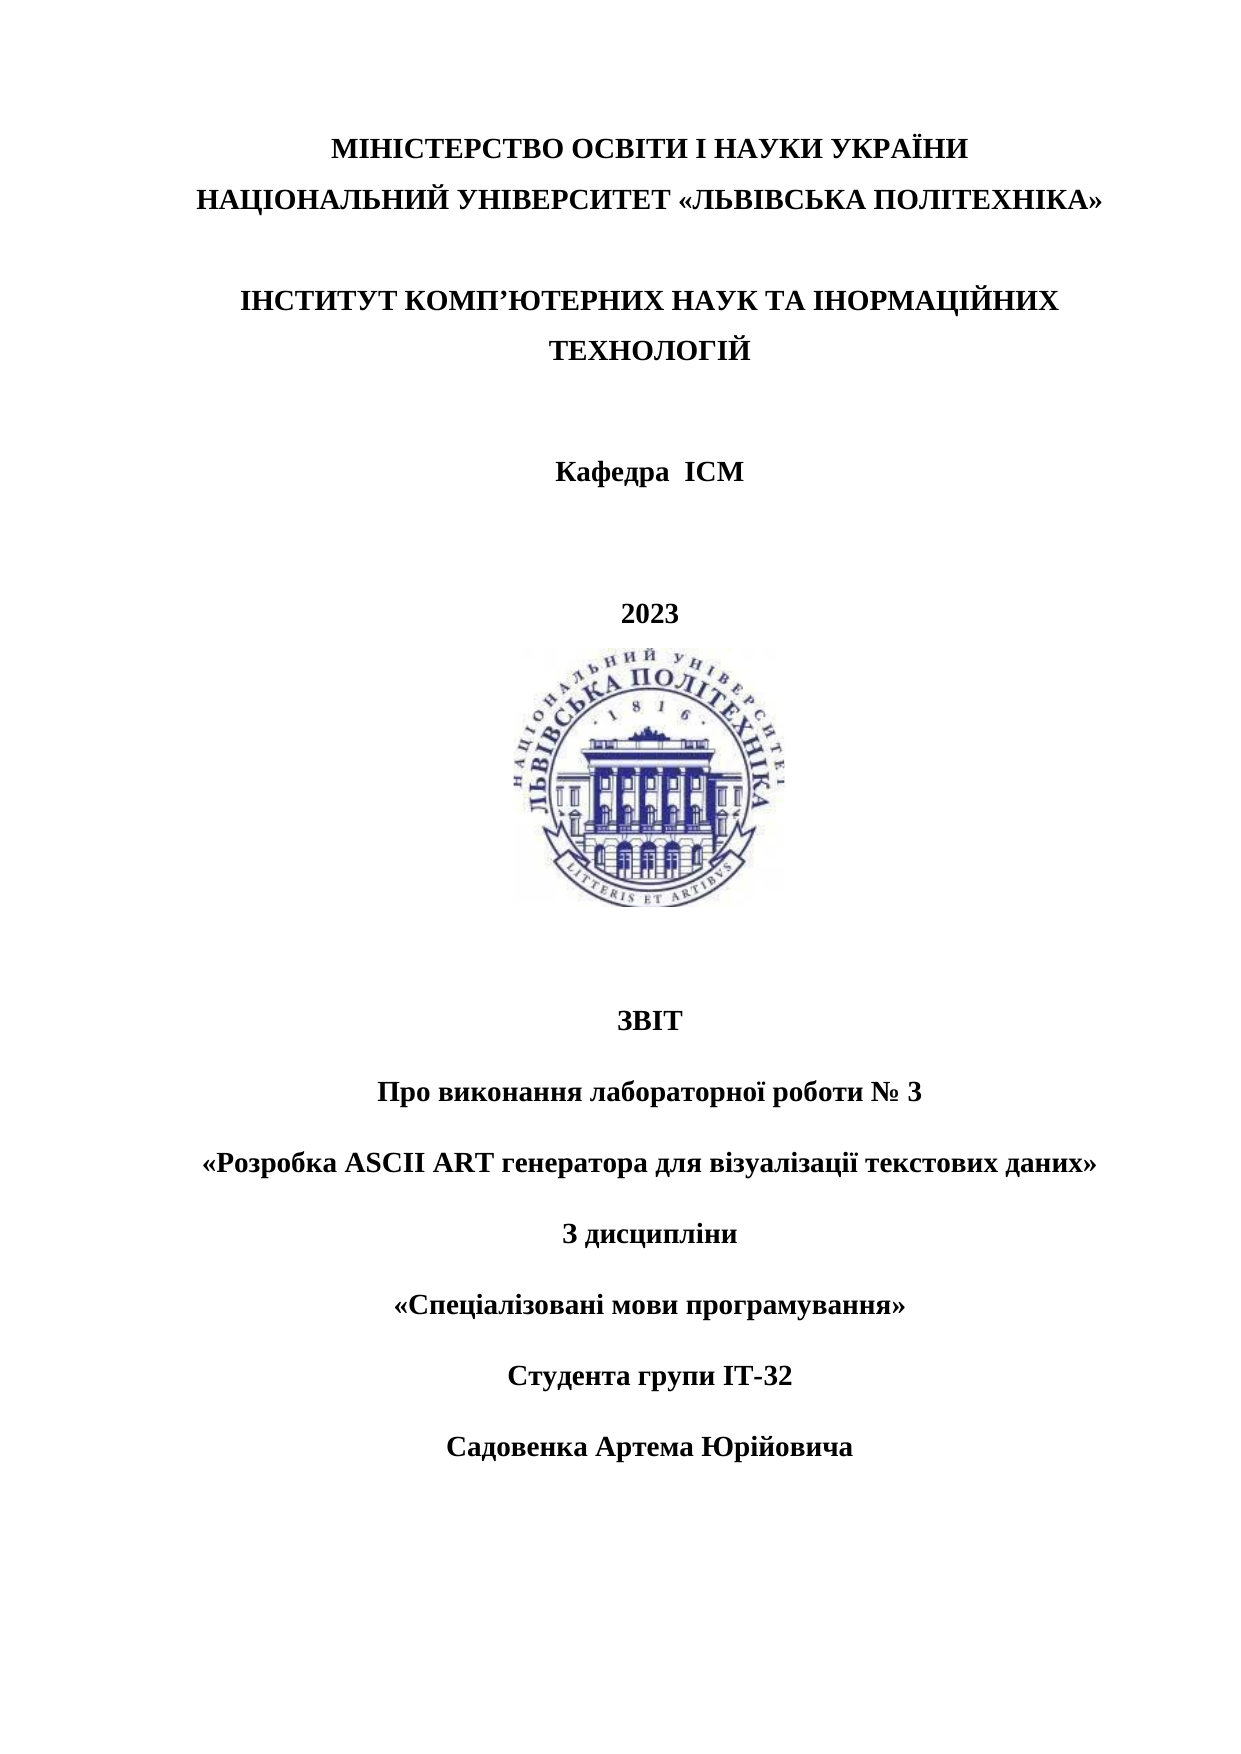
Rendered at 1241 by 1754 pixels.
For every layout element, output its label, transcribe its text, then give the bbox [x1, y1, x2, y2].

text Про виконання лабораторної роботи № 3 [148, 1074, 1152, 1107]
table_header 2023 [148, 597, 1152, 647]
text Кафедра ІСМ [148, 454, 1152, 488]
text ЗВІТ [148, 1003, 1152, 1036]
text «Спеціалізовані мови програмування» [148, 1287, 1152, 1321]
text Садовенка Артема Юрійовича [148, 1429, 1152, 1463]
text З дисципліни [148, 1216, 1152, 1249]
text мІНІСТЕРСТВО ОСВІТИ І НАУКИ УКРАЇНИ [148, 132, 1152, 165]
text ІНСТИТУТ КОМП’ЮТЕРНИХ НАУК ТА ІНОРМАЦІЙНИХ ТЕХНОЛОГІЙ [148, 283, 1152, 366]
text Студента групи ІТ-32 [148, 1358, 1152, 1392]
text «Розробка ASCII ART генератора для візуалізації текстових даних» [148, 1145, 1152, 1178]
picture [512, 648, 785, 905]
text нАЦІОНАЛЬНИЙ УНІВЕРСИТЕТ «лЬВІВСЬКА ПОЛІТЕХНІКА» [148, 182, 1152, 216]
